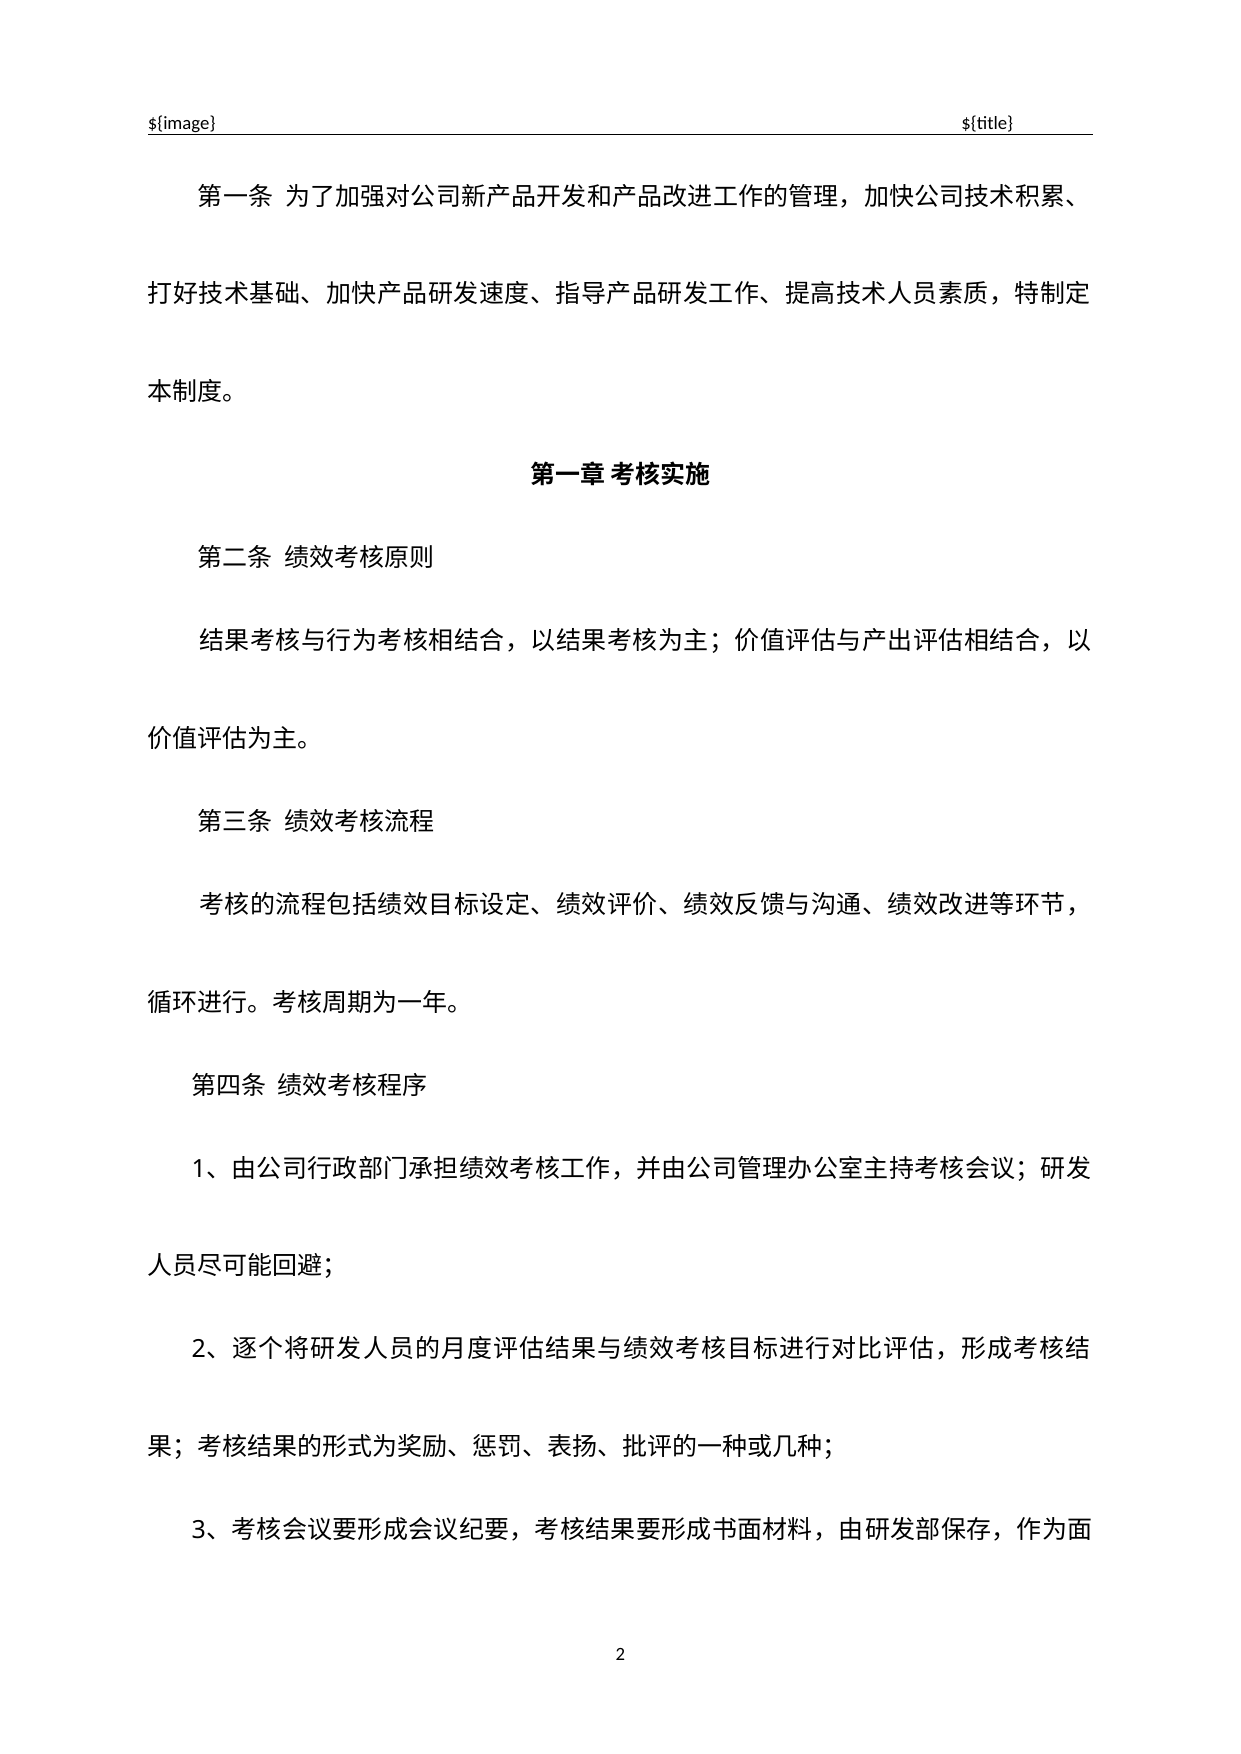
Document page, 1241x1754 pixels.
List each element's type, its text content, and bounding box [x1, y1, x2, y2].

text 1、由公司行政部门承担绩效考核工作，并由公司管理办公室主持考核会议；研发人员尽可能回避； [148, 1134, 1093, 1296]
text 第三条 绩效考核流程 [148, 787, 1093, 852]
text 第二条 绩效考核原则 [148, 523, 1093, 588]
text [148, 1495, 1093, 1560]
text 第一章 考核实施 [148, 440, 1093, 505]
text 第一条 为了加强对公司新产品开发和产品改进工作的管理，加快公司技术积累、打好技术基础、加快产品研发速度、指导产品研发工作、提高技术人员素质，特制定本制度。 [148, 162, 1093, 422]
text 结果考核与行为考核相结合，以结果考核为主；价值评估与产出评估相结合，以价值评估为主。 [148, 606, 1093, 769]
text 考核的流程包括绩效目标设定、绩效评价、绩效反馈与沟通、绩效改进等环节，循环进行。考核周期为一年。 [148, 870, 1093, 1033]
text 第四条 绩效考核程序 [148, 1051, 1093, 1116]
text 2、逐个将研发人员的月度评估结果与绩效考核目标进行对比评估，形成考核结果；考核结果的形式为奖励、惩罚、表扬、批评的一种或几种； [148, 1314, 1093, 1477]
